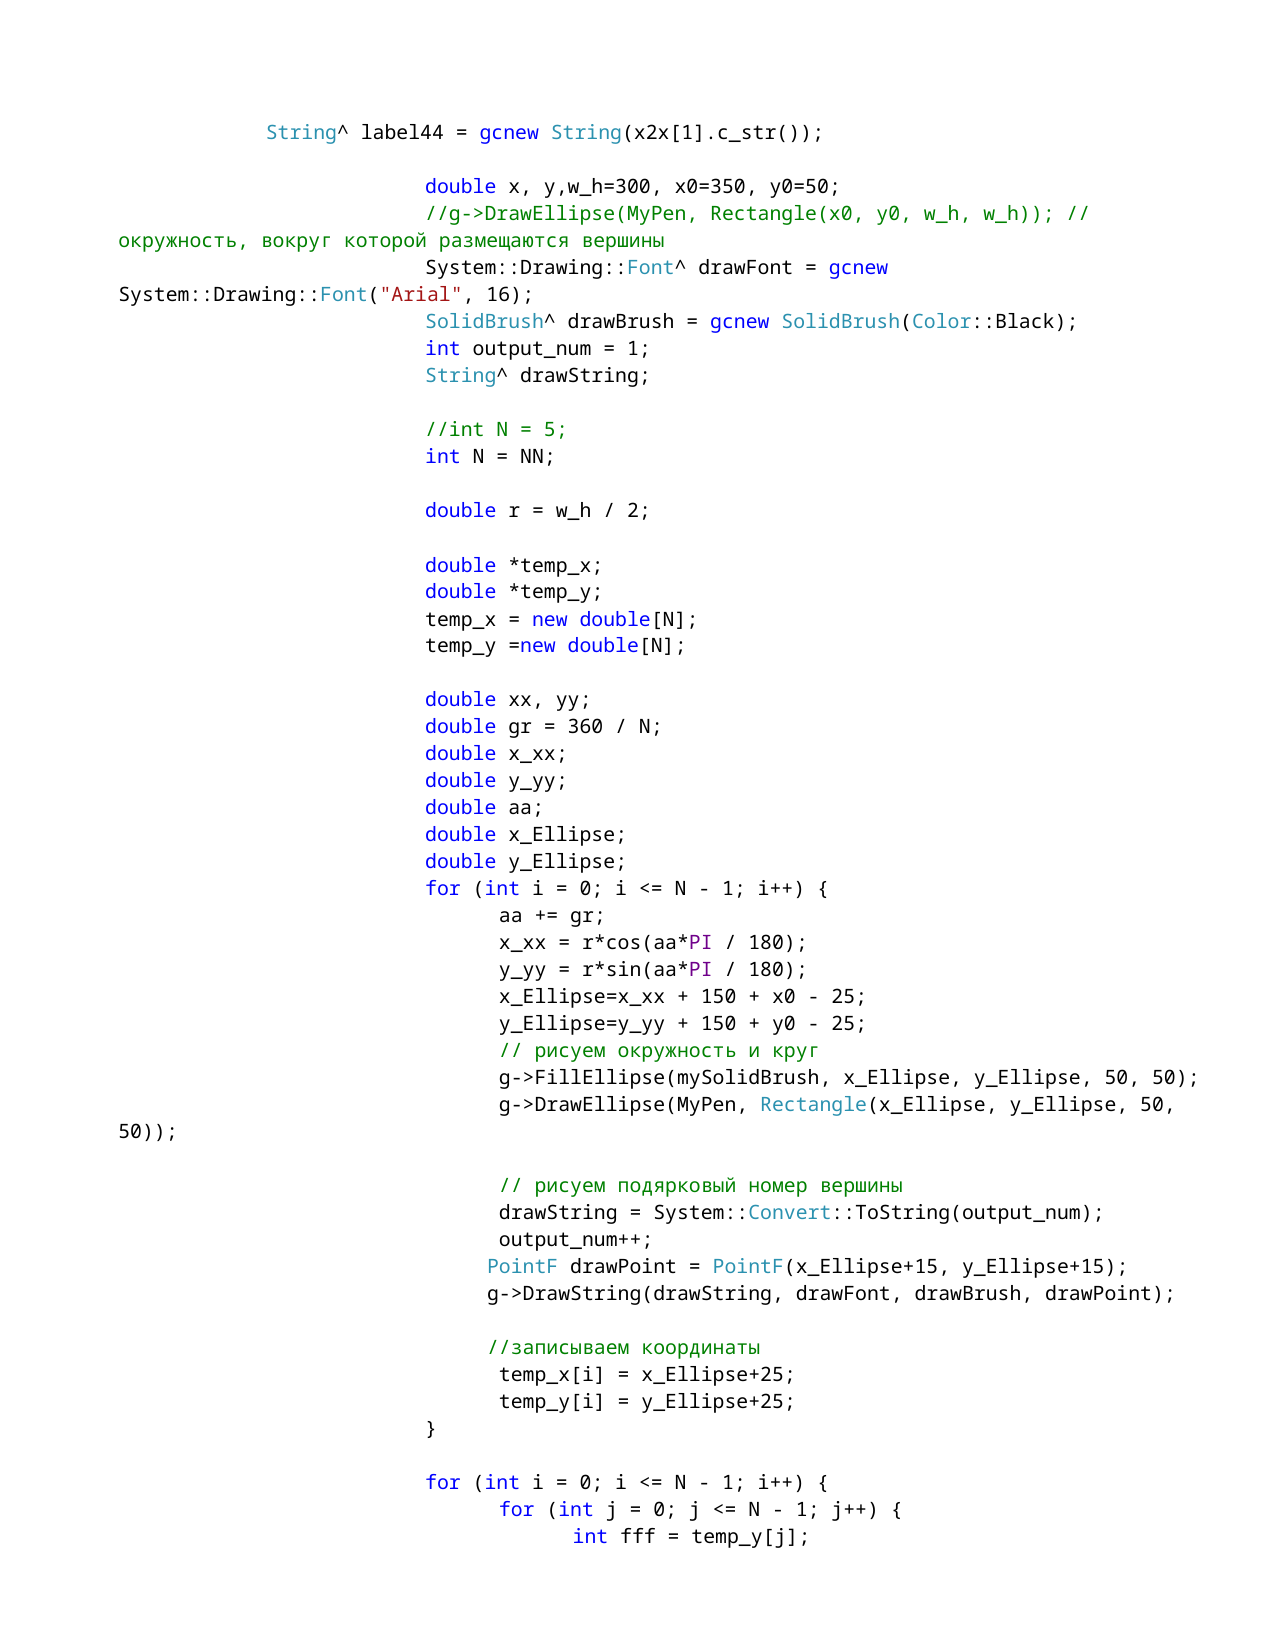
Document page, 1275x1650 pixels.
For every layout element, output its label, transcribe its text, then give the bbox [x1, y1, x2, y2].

text System::Drawing::Font^ drawFont = gcnew System::Drawing::Font("Arial", 16); [118, 253, 1216, 307]
text temp_x[i] = x_Ellipse+25; [118, 1360, 1216, 1387]
text SolidBrush^ drawBrush = gcnew SolidBrush(Color::Black); [118, 307, 1216, 334]
text int output_num = 1; [118, 334, 1216, 361]
text double y_Ellipse; [118, 848, 1216, 874]
text y_Ellipse=y_yy + 150 + y0 - 25; [118, 1009, 1216, 1036]
text double x, y,w_h=300, x0=350, y0=50; [118, 172, 1216, 199]
text //записываем координаты [118, 1333, 1216, 1360]
text for (int i = 0; i <= N - 1; i++) { [118, 874, 1216, 902]
text //int N = 5; [118, 415, 1216, 442]
text // рисуем подярковый номер вершины [118, 1171, 1216, 1198]
text int fff = temp_y[j]; [118, 1522, 1216, 1549]
text // рисуем окружность и круг [118, 1036, 1216, 1063]
text temp_y =new double[N]; [118, 632, 1216, 659]
text output_num++; [118, 1225, 1216, 1252]
text double y_yy; [118, 767, 1216, 794]
text double *temp_y; [118, 578, 1216, 605]
text String^ label44 = gcnew String(x2x[1].c_str()); [118, 118, 1216, 145]
text temp_y[i] = y_Ellipse+25; [118, 1387, 1216, 1414]
text double aa; [118, 794, 1216, 821]
text double *temp_x; [118, 551, 1216, 578]
text //g->DrawEllipse(MyPen, Rectangle(x0, y0, w_h, w_h)); // окружность, вокруг которой размещаются вершины [118, 199, 1216, 253]
text g->DrawEllipse(MyPen, Rectangle(x_Ellipse, y_Ellipse, 50, 50)); [118, 1090, 1216, 1144]
text drawString = System::Convert::ToString(output_num); [118, 1198, 1216, 1225]
text String^ drawString; [118, 361, 1216, 388]
text temp_x = new double[N]; [118, 605, 1216, 632]
text PointF drawPoint = PointF(x_Ellipse+15, y_Ellipse+15); [118, 1252, 1216, 1279]
text double xx, yy; [118, 686, 1216, 713]
text for (int i = 0; i <= N - 1; i++) { [118, 1468, 1216, 1495]
text double x_xx; [118, 740, 1216, 767]
text aa += gr; [118, 902, 1216, 928]
text double x_Ellipse; [118, 821, 1216, 848]
text g->DrawString(drawString, drawFont, drawBrush, drawPoint); [118, 1279, 1216, 1306]
text g->FillEllipse(mySolidBrush, x_Ellipse, y_Ellipse, 50, 50); [118, 1063, 1216, 1090]
text for (int j = 0; j <= N - 1; j++) { [118, 1495, 1216, 1522]
text x_Ellipse=x_xx + 150 + x0 - 25; [118, 982, 1216, 1009]
text y_yy = r*sin(aa*PI / 180); [118, 956, 1216, 982]
text double r = w_h / 2; [118, 496, 1216, 523]
text int N = NN; [118, 442, 1216, 469]
text double gr = 360 / N; [118, 713, 1216, 740]
text x_xx = r*cos(aa*PI / 180); [118, 928, 1216, 956]
text } [118, 1414, 1216, 1441]
